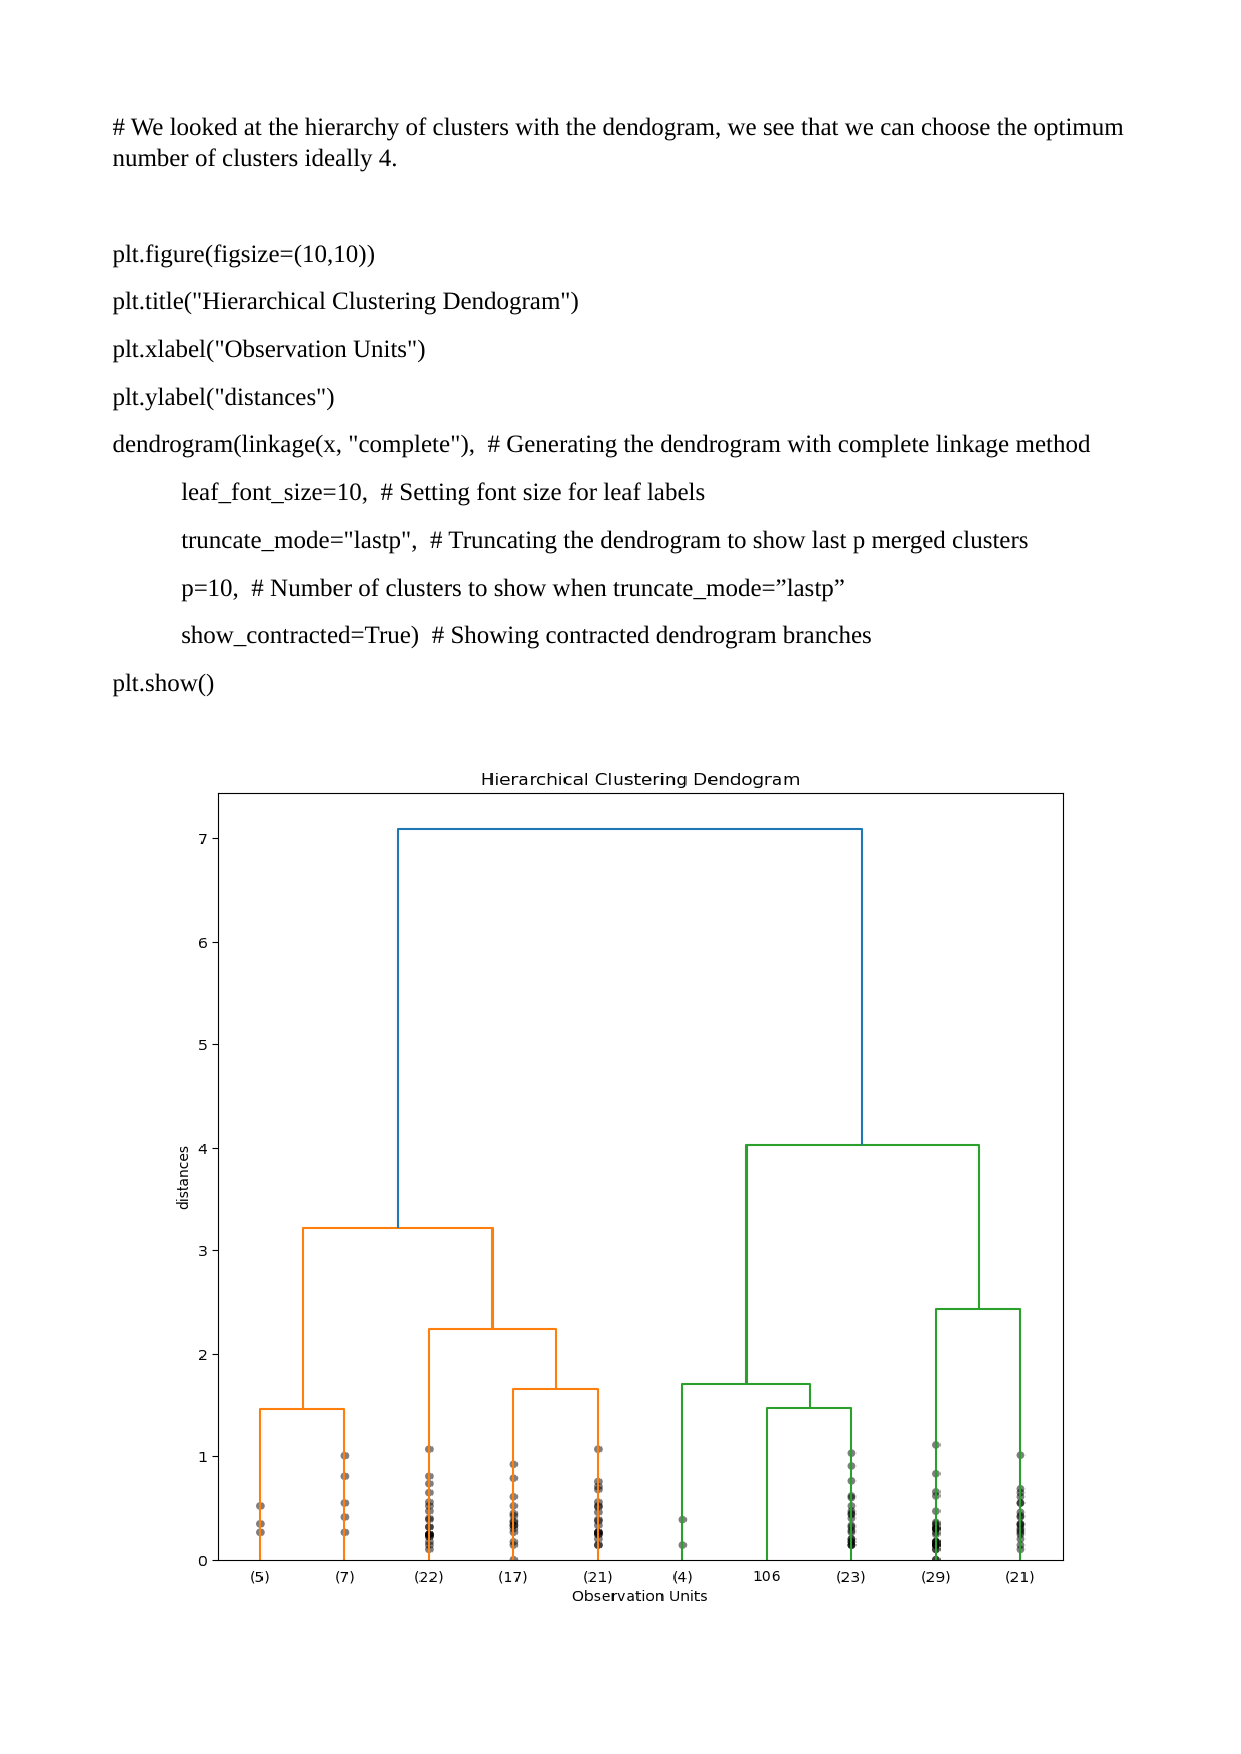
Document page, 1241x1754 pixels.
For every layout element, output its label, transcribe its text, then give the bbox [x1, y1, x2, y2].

text # We looked at the hierarchy of clusters with the dendogram, we see that we can choose the optimum number of clusters ideally 4. [112, 112, 1128, 172]
text dendrogram(linkage(x, "complete"), # Generating the dendrogram with complete linkage method [112, 429, 1128, 458]
text plt.show() [112, 668, 1128, 697]
text truncate_mode="lastp", # Truncating the dendrogram to show last p merged clusters [112, 525, 1128, 554]
text show_contracted=True) # Showing contracted dendrogram branches [112, 620, 1128, 649]
picture [167, 763, 1074, 1612]
text plt.xlabel("Observation Units") [112, 334, 1128, 363]
text plt.ylabel("distances") [112, 382, 1128, 411]
text leaf_font_size=10, # Setting font size for leaf labels [112, 477, 1128, 506]
text plt.figure(figsize=(10,10)) [112, 239, 1128, 267]
text plt.title("Hierarchical Clustering Dendogram") [112, 286, 1128, 315]
text p=10, # Number of clusters to show when truncate_mode=”lastp” [112, 573, 1128, 601]
